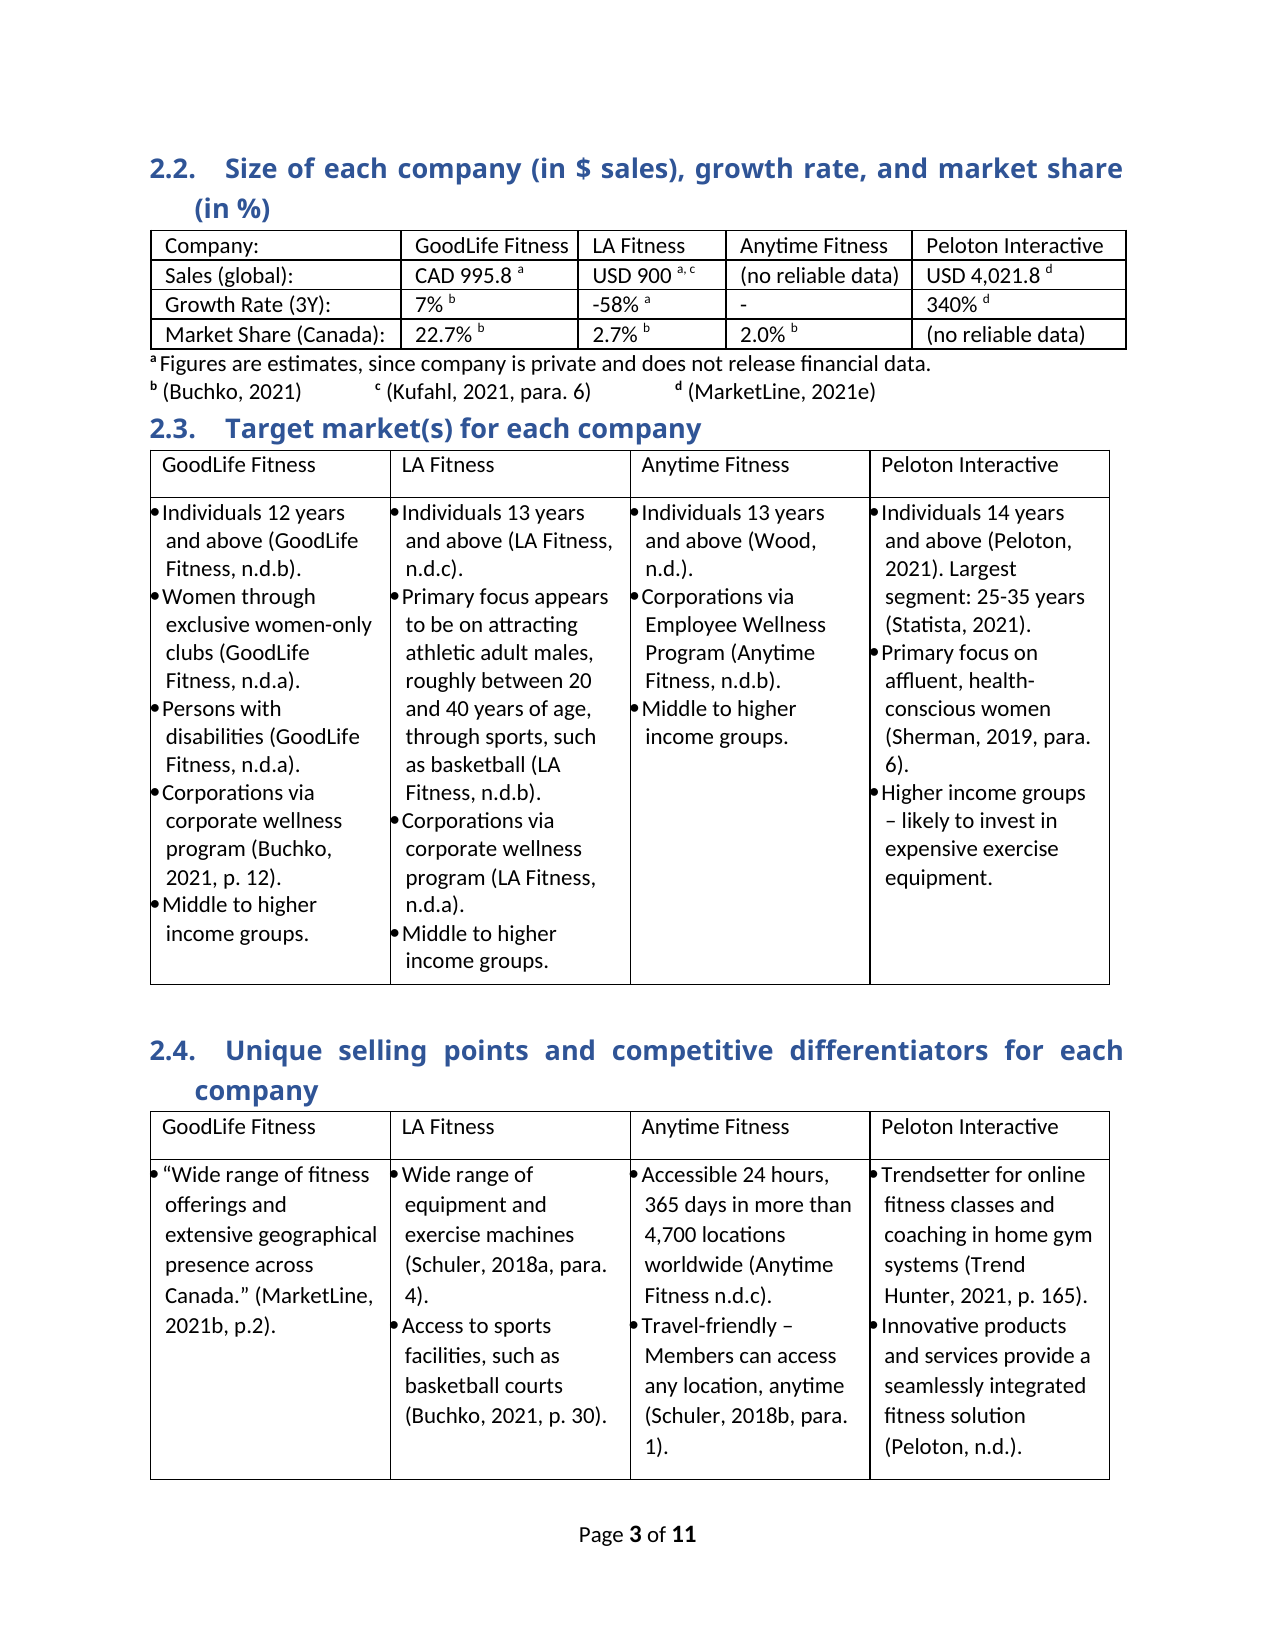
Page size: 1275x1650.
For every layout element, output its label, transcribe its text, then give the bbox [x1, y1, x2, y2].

table_cell Individuals 14 years and above (Peloton, 2021). Largest segment: 25-35 years (Statista, 2021). Primary focus on affluent, health-conscious women (Sherman, 2019, para. 6). Higher income groups – likely to invest in expensive exercise equipment. [871, 498, 1109, 983]
table_header Anytime Fitness [631, 1112, 869, 1159]
table_header LA Fitness [391, 1112, 630, 1159]
table_cell (no reliable data) [727, 261, 911, 289]
table_cell USD 900 a, c [579, 261, 725, 289]
table_cell 7% b [402, 290, 577, 318]
table_cell Sales (global): [152, 261, 400, 289]
table_cell - [727, 290, 911, 318]
table_cell Wide range of equipment and exercise machines (Schuler, 2018a, para. 4). Access to sports facilities, such as basketball courts (Buchko, 2021, p. 30). [391, 1160, 630, 1478]
table_cell Accessible 24 hours, 365 days in more than 4,700 locations worldwide (Anytime Fitness n.d.c). Travel-friendly – Members can access any location, anytime (Schuler, 2018b, para. 1). [631, 1160, 869, 1478]
table_cell (no reliable data) [913, 320, 1125, 348]
table_cell Individuals 12 years and above (GoodLife Fitness, n.d.b). Women through exclusive women-only clubs (GoodLife Fitness, n.d.a). Persons with disabilities (GoodLife Fitness, n.d.a). Corporations via corporate wellness program (Buchko, 2021, p. 12). Middle to higher income groups. [151, 498, 390, 983]
table_header Peloton Interactive [871, 451, 1109, 497]
table_cell 2.0% b [727, 320, 911, 348]
table_header LA Fitness [579, 231, 725, 259]
text a Figures are estimates, since company is private and does not release financial data. [150, 350, 1125, 377]
table_header Anytime Fitness [631, 451, 869, 497]
table_header GoodLife Fitness [151, 451, 390, 497]
table_cell “Wide range of fitness offerings and extensive geographical presence across Canada.” (MarketLine, 2021b, p.2). [151, 1160, 390, 1478]
table_cell Individuals 13 years and above (Wood, n.d.). Corporations via Employee Wellness Program (Anytime Fitness, n.d.b). Middle to higher income groups. [631, 498, 869, 983]
subtitle Target market(s) for each company [149, 410, 1125, 447]
table_cell CAD 995.8 a [402, 261, 577, 289]
subtitle Unique selling points and competitive differentiators for each company [149, 1031, 1125, 1108]
subtitle Size of each company (in $ sales), growth rate, and market share (in %) [149, 150, 1125, 227]
table_header Peloton Interactive [871, 1112, 1109, 1159]
table_header LA Fitness [391, 451, 630, 497]
table_header GoodLife Fitness [151, 1112, 390, 1159]
table_cell -58% a [579, 290, 725, 318]
table_header GoodLife Fitness [402, 231, 577, 259]
table_cell USD 4,021.8 d [913, 261, 1125, 289]
table_header Anytime Fitness [727, 231, 911, 259]
table_cell 2.7% b [579, 320, 725, 348]
table_cell Trendsetter for online fitness classes and coaching in home gym systems (Trend Hunter, 2021, p. 165). Innovative products and services provide a seamlessly integrated fitness solution (Peloton, n.d.). [871, 1160, 1109, 1478]
table_cell Individuals 13 years and above (LA Fitness, n.d.c). Primary focus appears to be on attracting athletic adult males, roughly between 20 and 40 years of age, through sports, such as basketball (LA Fitness, n.d.b). Corporations via corporate wellness program (LA Fitness, n.d.a). Middle to higher income groups. [391, 498, 630, 983]
table_header Peloton Interactive [913, 231, 1125, 259]
text b (Buchko, 2021) c (Kufahl, 2021, para. 6) d (MarketLine, 2021e) [150, 377, 1125, 406]
table_cell Market Share (Canada): [152, 320, 400, 348]
table_cell 340% d [913, 290, 1125, 318]
table_cell Growth Rate (3Y): [152, 290, 400, 318]
table_cell 22.7% b [402, 320, 577, 348]
table_header Company: [152, 231, 400, 259]
